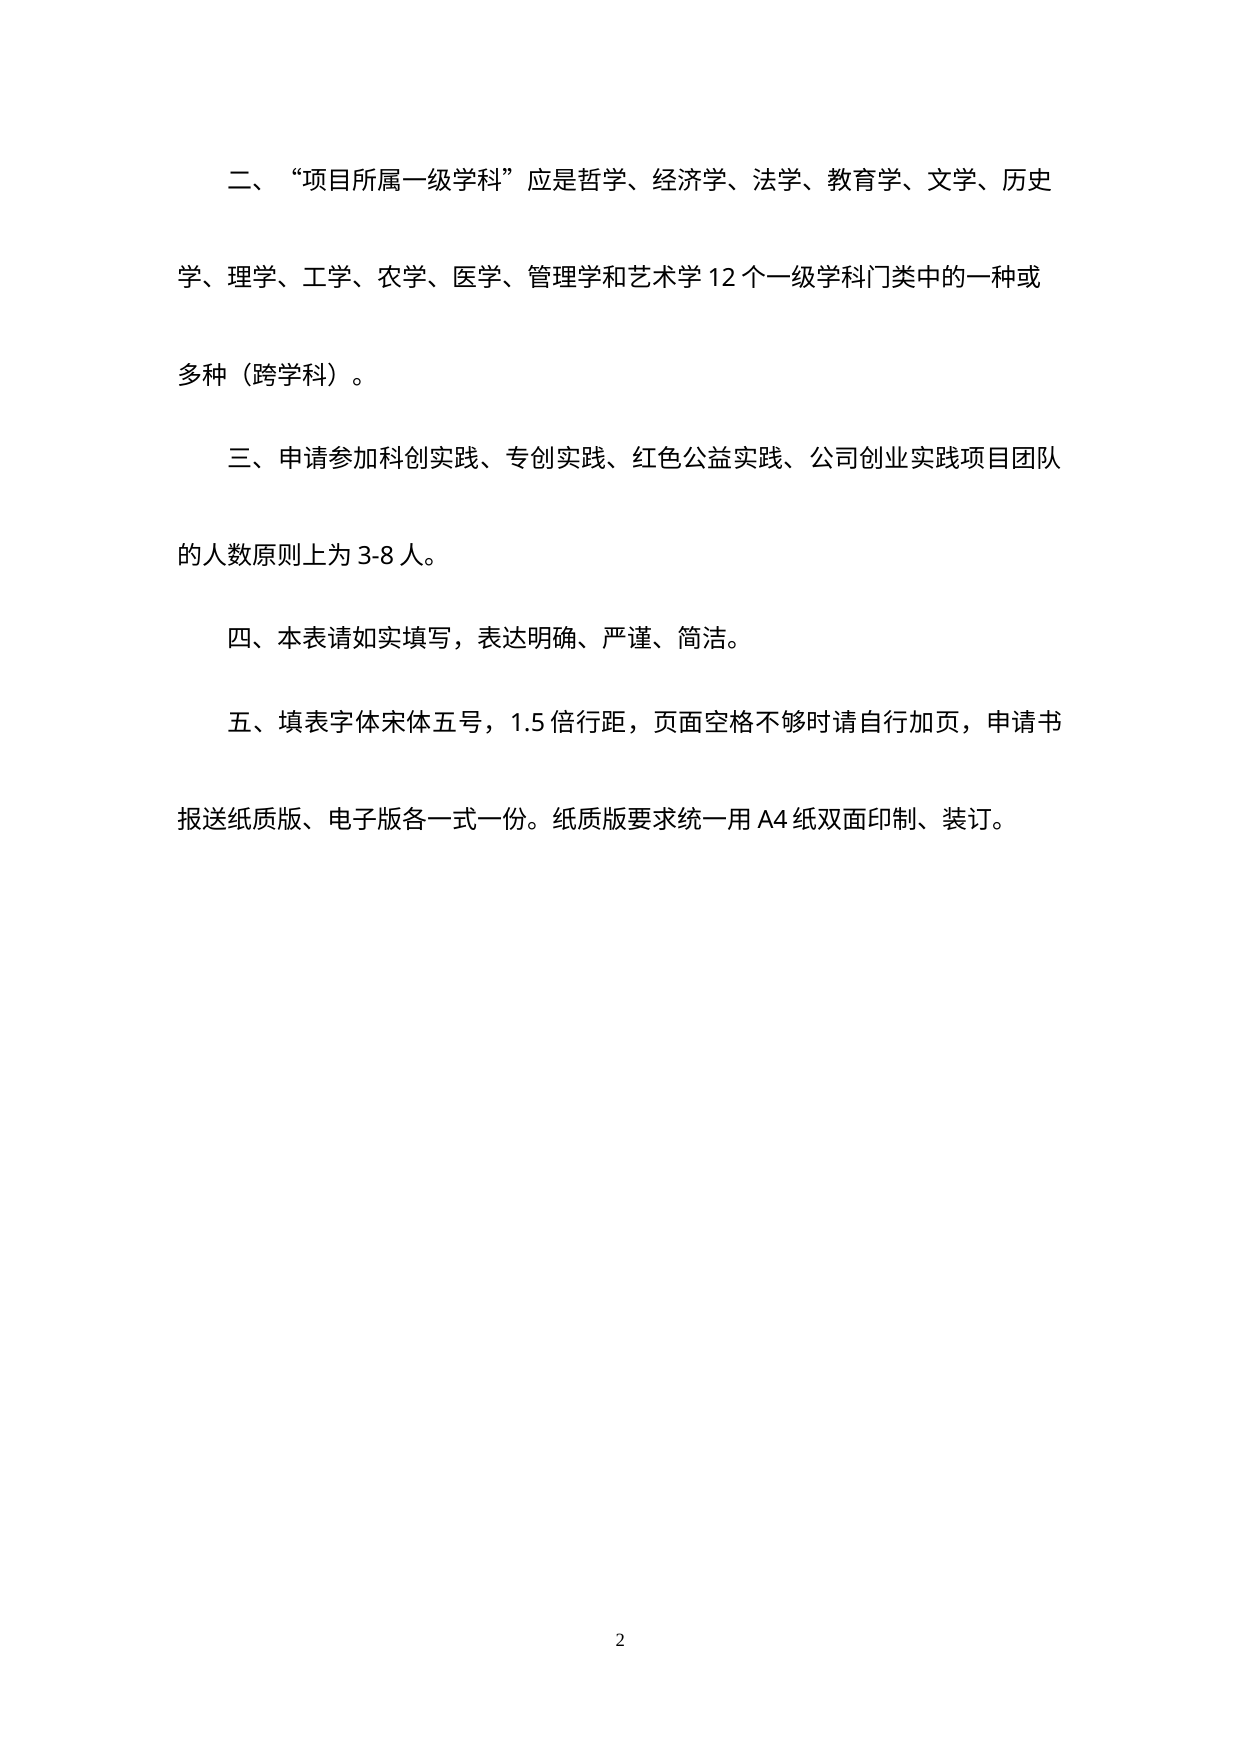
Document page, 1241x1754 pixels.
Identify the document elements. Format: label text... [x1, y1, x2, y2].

text 三、申请参加科创实践、专创实践、红色公益实践、公司创业实践项目团队的人数原则上为3-8人。 [177, 424, 1063, 586]
text 二、“项目所属一级学科”应是哲学、经济学、法学、教育学、文学、历史学、理学、工学、农学、医学、管理学和艺术学12个一级学科门类中的一种或多种（跨学科）。 [177, 146, 1063, 406]
text 五、填表字体宋体五号，1.5倍行距，页面空格不够时请自行加页，申请书报送纸质版、电子版各一式一份。纸质版要求统一用A4纸双面印制、装订。 [177, 688, 1063, 850]
text 四、本表请如实填写，表达明确、严谨、简洁。 [177, 604, 1063, 669]
